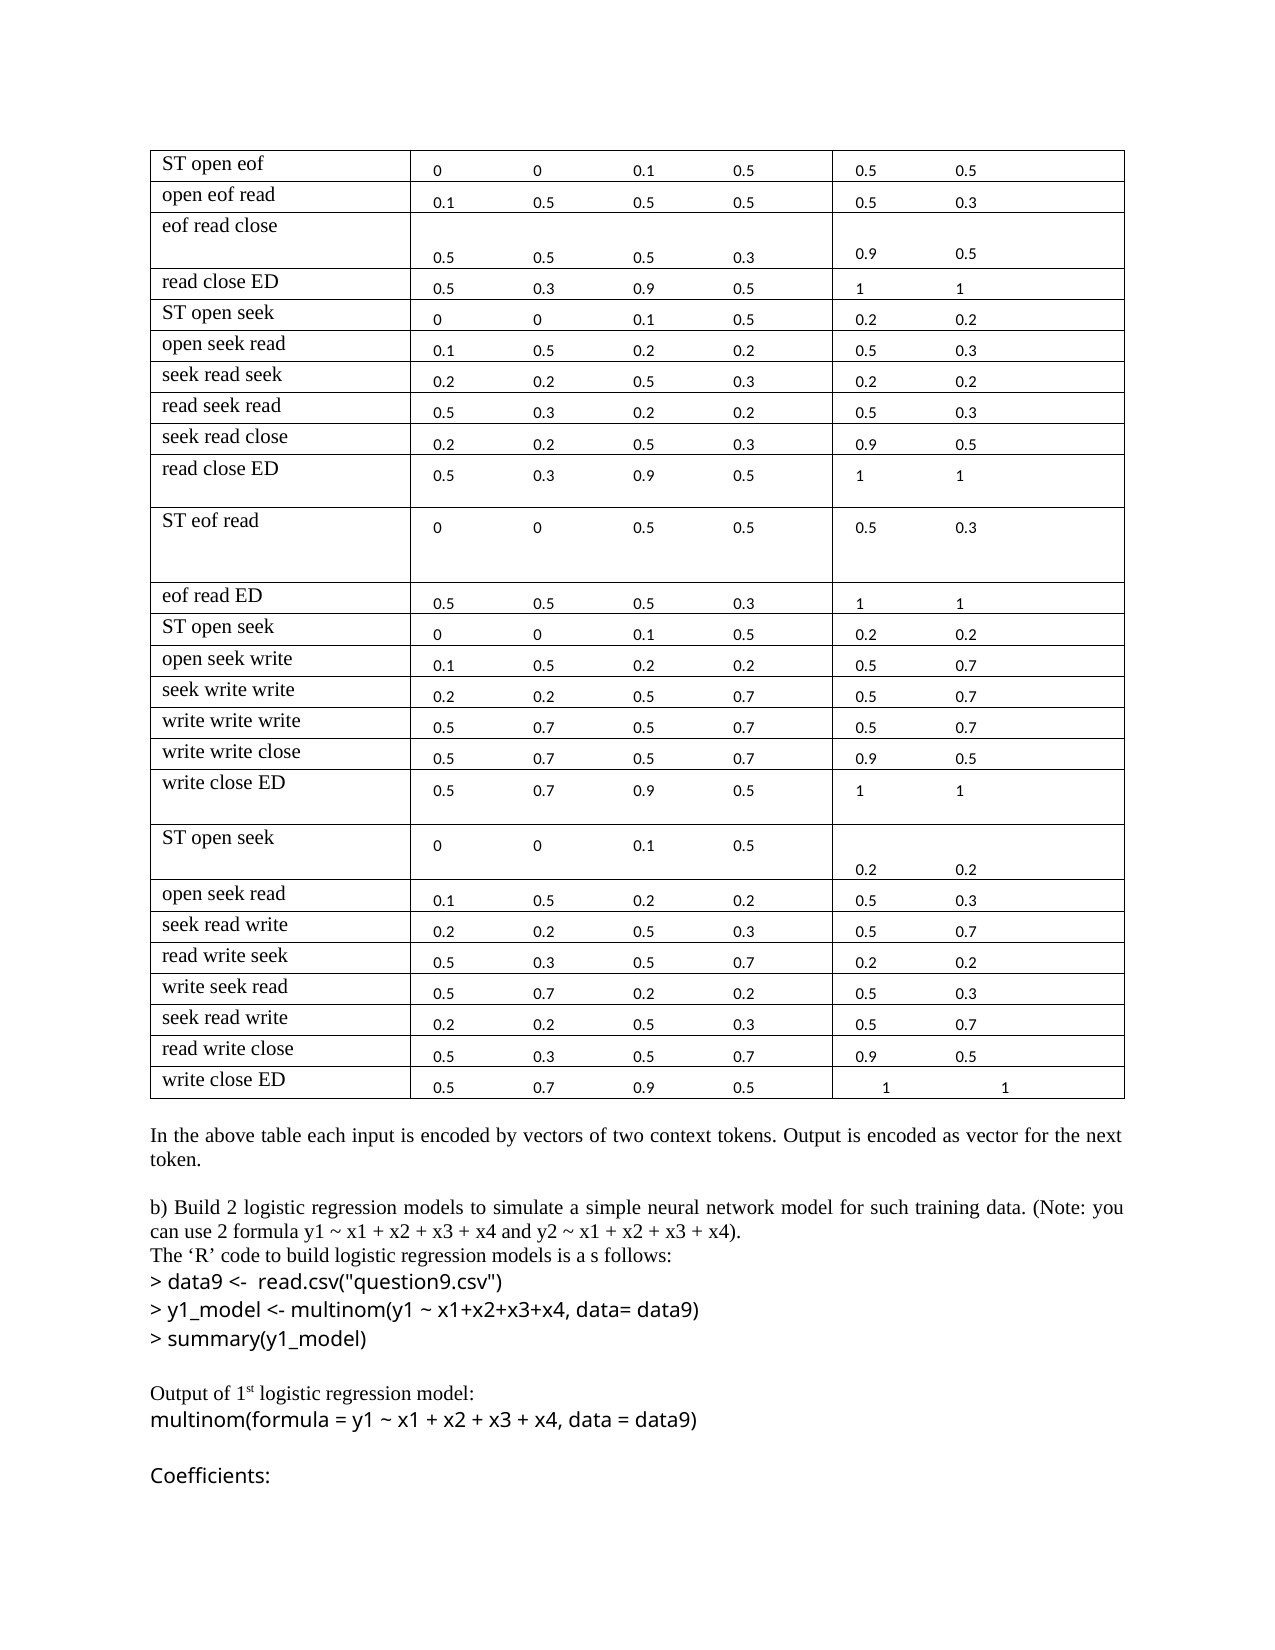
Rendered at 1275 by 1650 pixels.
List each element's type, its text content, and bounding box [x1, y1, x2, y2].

table_cell [411, 331, 832, 361]
table_cell [411, 1067, 832, 1097]
table_cell ST open seek [151, 825, 410, 879]
table_cell [411, 677, 832, 707]
table_cell [411, 269, 832, 299]
table_cell [833, 300, 1124, 330]
table_cell [833, 1036, 1124, 1066]
table_cell [411, 182, 832, 212]
table_cell [411, 646, 832, 676]
table_cell [833, 583, 1124, 613]
table_cell [833, 825, 1124, 879]
table_cell write write write [151, 708, 410, 738]
table_cell [833, 1005, 1124, 1035]
table_cell [833, 880, 1124, 911]
table_cell [411, 708, 832, 738]
text Output of 1st logistic regression model: [150, 1381, 1125, 1405]
text > y1_model <- multinom(y1 ~ x1+x2+x3+x4, data= data9) [150, 1295, 1125, 1324]
table_cell [833, 708, 1124, 738]
table_cell [833, 393, 1124, 423]
text b) Build 2 logistic regression models to simulate a simple neural network model for such training data. (Note: you can use 2 formula y1 ~ x1 + x2 + x3 + x4 and y2 ~ x1 + x2 + x3 + x4). [150, 1195, 1125, 1243]
text Coefficients: [150, 1462, 1125, 1490]
table_cell open eof read [151, 182, 410, 212]
table_cell [833, 974, 1124, 1004]
table_cell [833, 151, 1124, 181]
table_cell read write close [151, 1036, 410, 1066]
table_cell [833, 455, 1124, 507]
table_cell open seek write [151, 646, 410, 676]
table_cell [833, 331, 1124, 361]
table_cell [411, 455, 832, 507]
table_cell [833, 508, 1124, 582]
text > data9 <- read.csv("question9.csv") [150, 1267, 1125, 1295]
table_cell [411, 300, 832, 330]
table_cell eof read ED [151, 583, 410, 613]
table_cell eof read close [151, 213, 410, 267]
table_cell [411, 614, 832, 644]
table_cell [833, 269, 1124, 299]
table_cell ST eof read [151, 508, 410, 582]
table_cell seek write write [151, 677, 410, 707]
table_cell [411, 362, 832, 392]
table_cell [411, 424, 832, 454]
table_cell [411, 1005, 832, 1035]
table_cell [411, 739, 832, 769]
text multinom(formula = y1 ~ x1 + x2 + x3 + x4, data = data9) [150, 1405, 1125, 1433]
table_cell [833, 182, 1124, 212]
table_cell [411, 1036, 832, 1066]
table_cell [833, 424, 1124, 454]
table_cell [833, 943, 1124, 973]
table_cell [411, 943, 832, 973]
table_cell [411, 770, 832, 824]
table_cell ST open seek [151, 614, 410, 644]
table_cell [833, 362, 1124, 392]
table_cell open seek read [151, 880, 410, 911]
table_cell [411, 912, 832, 942]
table_cell read close ED [151, 455, 410, 507]
table_cell read write seek [151, 943, 410, 973]
table_cell seek read write [151, 912, 410, 942]
table_cell [411, 213, 832, 267]
table_cell [833, 614, 1124, 644]
table_cell seek read write [151, 1005, 410, 1035]
table_cell [411, 974, 832, 1004]
table_cell [833, 1067, 1124, 1097]
table_cell [411, 583, 832, 613]
table_cell write close ED [151, 770, 410, 824]
table_cell [411, 151, 832, 181]
table_cell open seek read [151, 331, 410, 361]
table_cell read seek read [151, 393, 410, 423]
table_cell write seek read [151, 974, 410, 1004]
table_cell ST open seek [151, 300, 410, 330]
table_cell [411, 825, 832, 879]
table_cell [411, 880, 832, 911]
table_cell read close ED [151, 269, 410, 299]
table_cell write write close [151, 739, 410, 769]
table_cell [833, 646, 1124, 676]
table_cell [833, 213, 1124, 267]
table_cell seek read seek [151, 362, 410, 392]
table_cell seek read close [151, 424, 410, 454]
table_cell [411, 393, 832, 423]
text The ‘R’ code to build logistic regression models is a s follows: [150, 1243, 1125, 1267]
table_cell [833, 739, 1124, 769]
table_cell [833, 912, 1124, 942]
table_cell write close ED [151, 1067, 410, 1097]
text > summary(y1_model) [150, 1324, 1125, 1352]
text In the above table each input is encoded by vectors of two context tokens. Output is encoded as vector for the next token. [150, 1122, 1125, 1171]
table_cell [833, 770, 1124, 824]
table_cell [833, 677, 1124, 707]
table_cell [411, 508, 832, 582]
table_cell ST open eof [151, 151, 410, 181]
